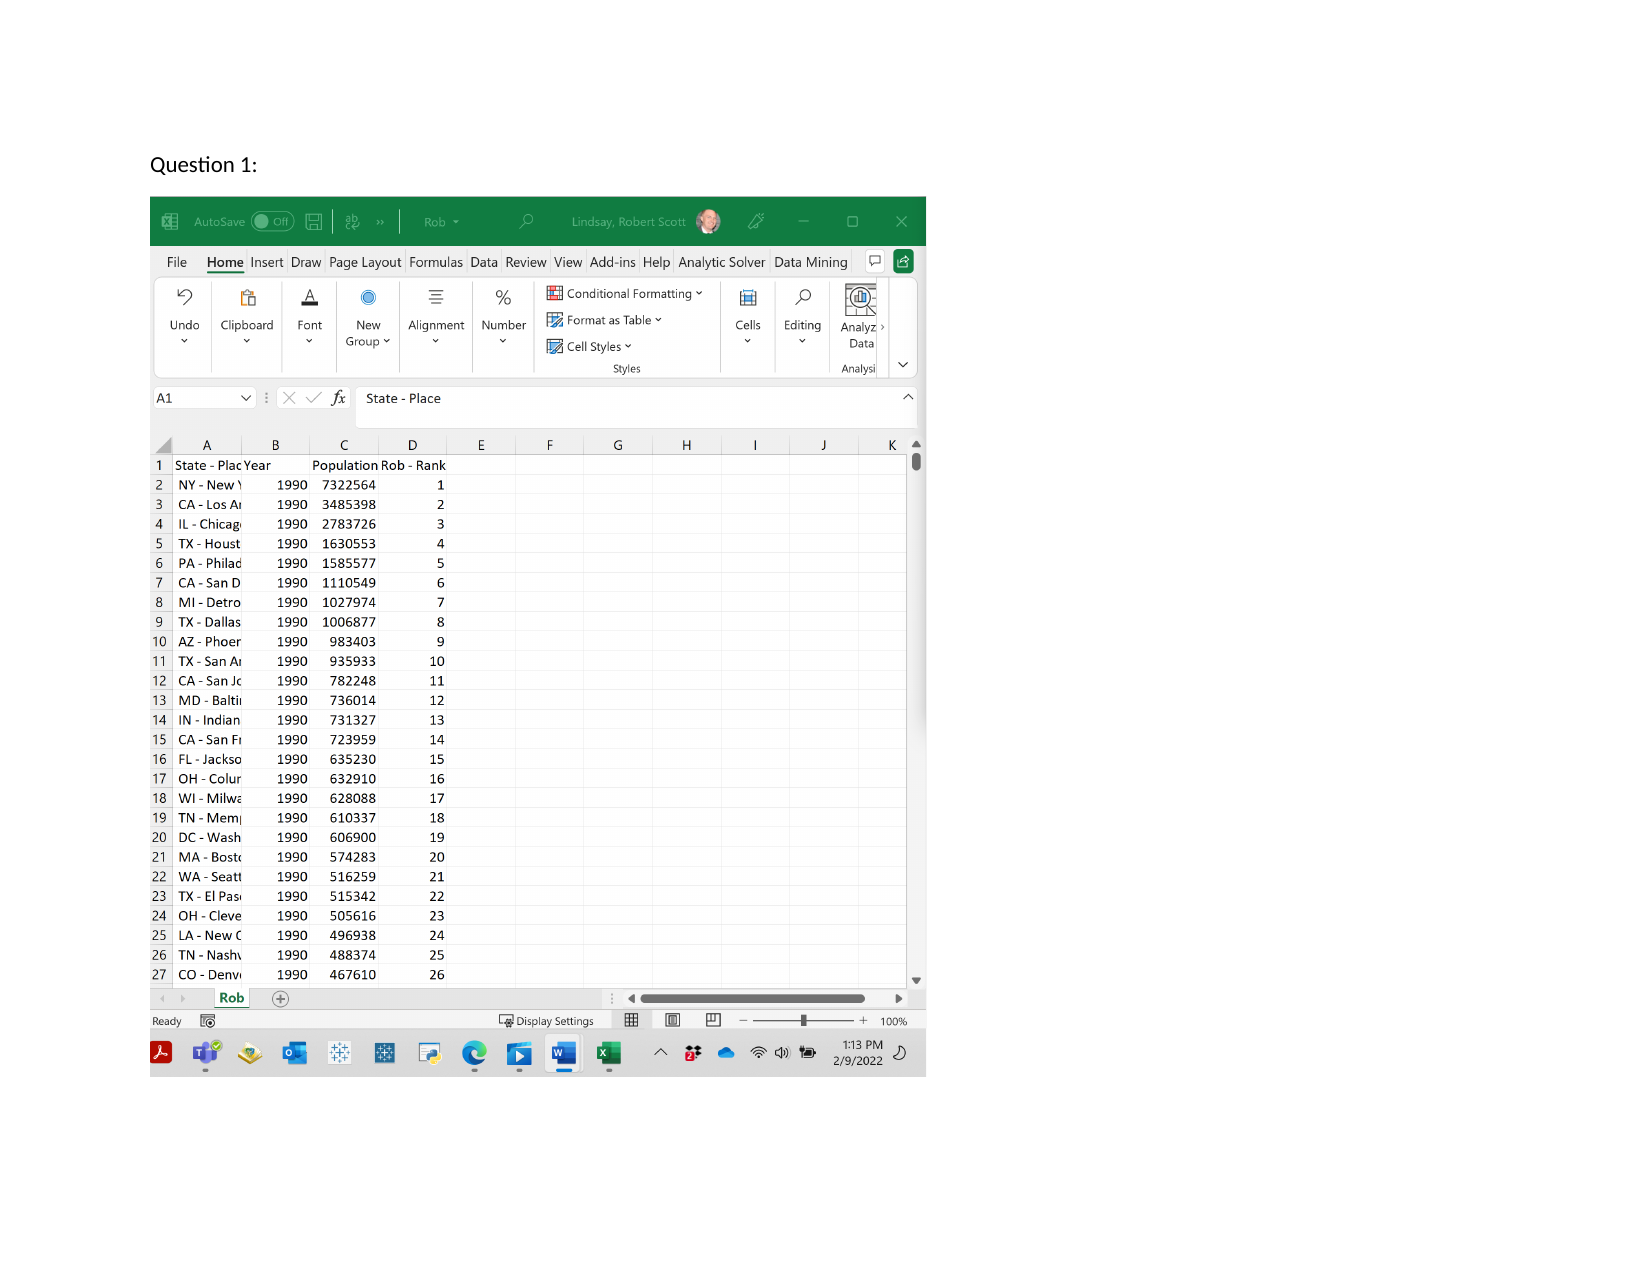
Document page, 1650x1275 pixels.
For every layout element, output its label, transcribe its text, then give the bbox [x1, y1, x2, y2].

text Question 1: [150, 150, 1500, 178]
picture [150, 196, 927, 1077]
